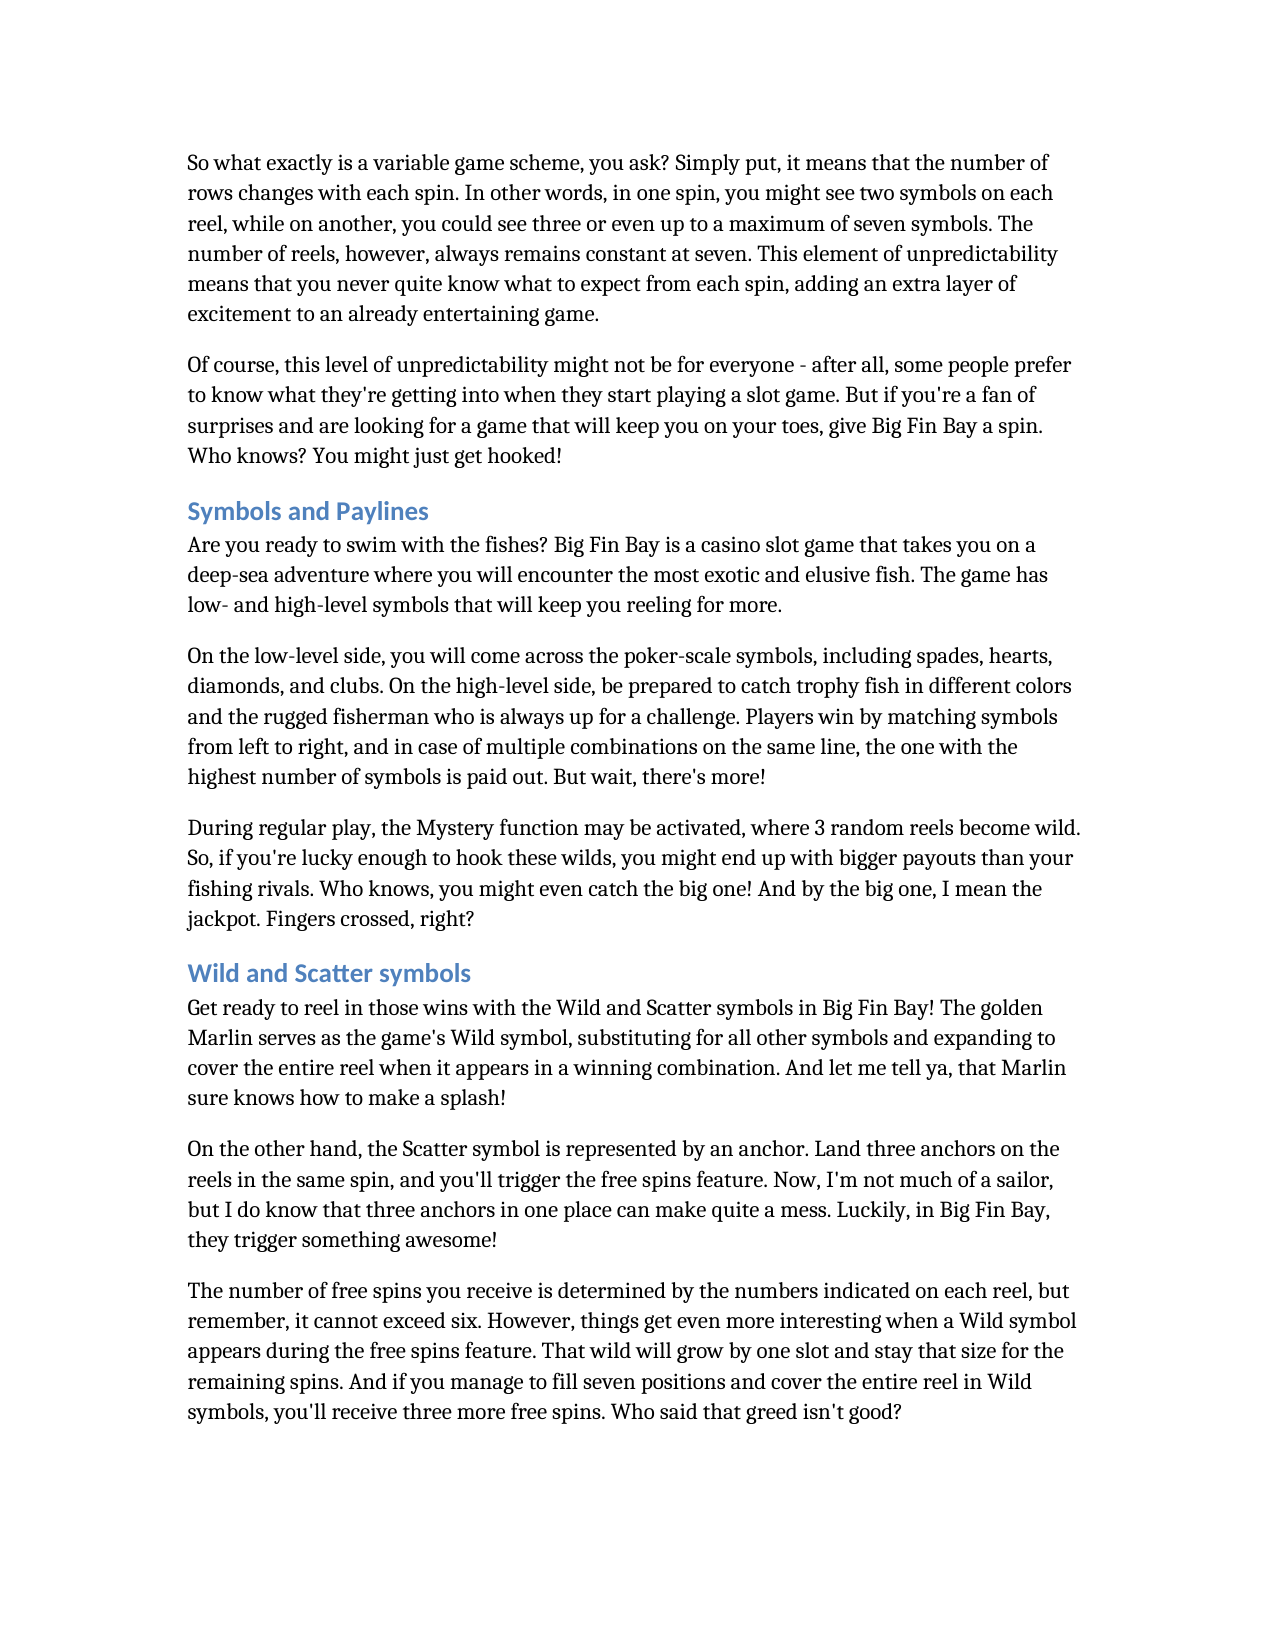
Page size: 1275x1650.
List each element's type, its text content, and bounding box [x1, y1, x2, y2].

subtitle Symbols and Paylines [187, 494, 1087, 527]
text Are you ready to swim with the fishes? Big Fin Bay is a casino slot game that takes you on a deep-sea adventure where you will encounter the most exotic and elusive fish. The game has low- and high-level symbols that will keep you reeling for more. [187, 532, 1087, 618]
text Of course, this level of unpredictability might not be for everyone - after all, some people prefer to know what they're getting into when they start playing a slot game. But if you're a fan of surprises and are looking for a game that will keep you on your toes, give Big Fin Bay a spin. Who knows? You might just get hooked! [187, 352, 1087, 469]
text During regular play, the Mystery function may be activated, where 3 random reels become wild. So, if you're lucky enough to hook these wilds, you might end up with bigger payouts than your fishing rivals. Who knows, you might even catch the big one! And by the big one, I mean the jackpot. Fingers crossed, right? [187, 815, 1087, 932]
text The number of free spins you receive is determined by the numbers indicated on each reel, but remember, it cannot exceed six. However, things get even more interesting when a Wild symbol appears during the free spins feature. That wild will grow by one slot and stay that size for the remaining spins. And if you manage to fill seven positions and cover the entire reel in Wild symbols, you'll receive three more free spins. Who said that greed isn't good? [187, 1278, 1087, 1425]
text Get ready to reel in those wins with the Wild and Scatter symbols in Big Fin Bay! The golden Marlin serves as the game's Wild symbol, substituting for all other symbols and expanding to cover the entire reel when it appears in a winning combination. And let me tell ya, that Marlin sure knows how to make a splash! [187, 994, 1087, 1112]
text On the low-level side, you will come across the poker-scale symbols, including spades, hearts, diamonds, and clubs. On the high-level side, be prepared to catch trophy fish in different colors and the rugged fisherman who is always up for a challenge. Players win by matching symbols from left to right, and in case of multiple combinations on the same line, the one with the highest number of symbols is paid out. But wait, there's more! [187, 643, 1087, 790]
subtitle Wild and Scatter symbols [187, 957, 1087, 990]
text So what exactly is a variable game scheme, you ask? Simply put, it means that the number of rows changes with each spin. In other words, in one spin, you might see two symbols on each reel, while on another, you could see three or even up to a maximum of seven symbols. The number of reels, however, always remains constant at seven. This element of unpredictability means that you never quite know what to expect from each spin, adding an extra layer of excitement to an already entertaining game. [187, 150, 1087, 327]
text On the other hand, the Scatter symbol is represented by an anchor. Land three anchors on the reels in the same spin, and you'll trigger the free spins feature. Now, I'm not much of a sailor, but I do know that three anchors in one place can make quite a mess. Luckily, in Big Fin Bay, they trigger something awesome! [187, 1136, 1087, 1253]
